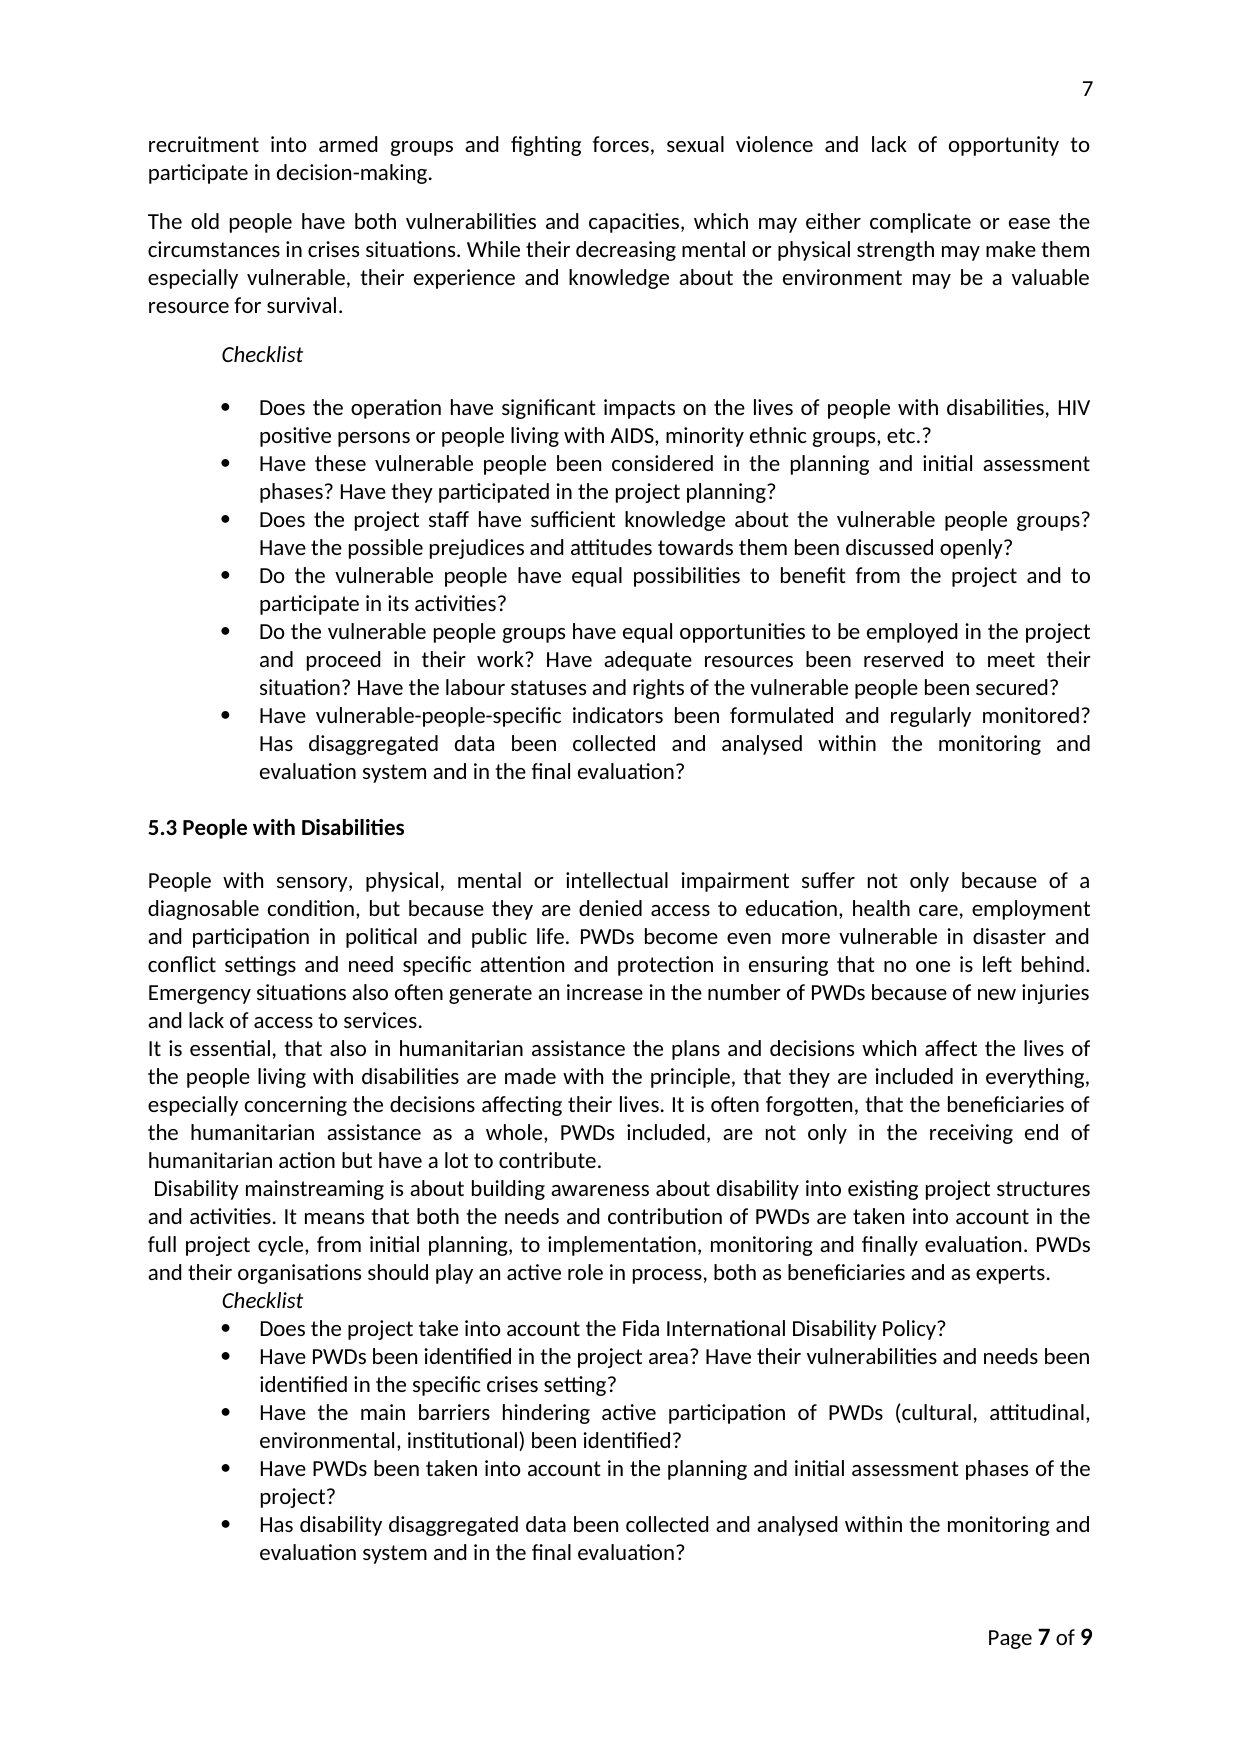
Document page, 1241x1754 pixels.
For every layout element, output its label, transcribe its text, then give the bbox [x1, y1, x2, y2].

text Checklist [222, 1286, 1092, 1314]
list Has disability disaggregated data been collected and analysed within the monitoring and evaluation system and in the final evaluation? [222, 1511, 1092, 1567]
list Have PWDs been taken into account in the planning and initial assessment phases of the project? [222, 1454, 1092, 1511]
list Does the project take into account the Fida International Disability Policy? [222, 1314, 1092, 1342]
list Have the main barriers hindering active participation of PWDs (cultural, attitudinal, environmental, institutional) been identified? [222, 1398, 1092, 1454]
list Do the vulnerable people have equal possibilities to benefit from the project and to participate in its activities? [221, 561, 1092, 617]
text The old people have both vulnerabilities and capacities, which may either complicate or ease the circumstances in crises situations. While their decreasing mental or physical strength may make them especially vulnerable, their experience and knowledge about the environment may be a valuable resource for survival. [148, 207, 1092, 319]
list Have PWDs been identified in the project area? Have their vulnerabilities and needs been identified in the specific crises setting? [222, 1342, 1092, 1398]
text People with sensory, physical, mental or intellectual impairment suffer not only because of a diagnosable condition, but because they are denied access to education, health care, employment and participation in political and public life. PWDs become even more vulnerable in disaster and conflict settings and need specific attention and protection in ensuring that no one is left behind. Emergency situations also often generate an increase in the number of PWDs because of new injuries and lack of access to services. [148, 866, 1092, 1034]
text 5.3 People with Disabilities [148, 813, 1092, 841]
text It is essential, that also in humanitarian assistance the plans and decisions which affect the lives of the people living with disabilities are made with the principle, that they are included in everything, especially concerning the decisions affecting their lives. It is often forgotten, that the beneficiaries of the humanitarian assistance as a whole, PWDs included, are not only in the receiving end of humanitarian action but have a lot to contribute. [148, 1034, 1092, 1174]
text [148, 130, 1092, 186]
list Have these vulnerable people been considered in the planning and initial assessment phases? Have they participated in the project planning? [221, 449, 1092, 505]
list Does the project staff have sufficient knowledge about the vulnerable people groups? Have the possible prejudices and attitudes towards them been discussed openly? [221, 505, 1092, 561]
text Disability mainstreaming is about building awareness about disability into existing project structures and activities. It means that both the needs and contribution of PWDs are taken into account in the full project cycle, from initial planning, to implementation, monitoring and finally evaluation. PWDs and their organisations should play an active role in process, both as beneficiaries and as experts. [148, 1174, 1092, 1286]
list Does the operation have significant impacts on the lives of people with disabilities, HIV positive persons or people living with AIDS, minority ethnic groups, etc.? [221, 393, 1092, 449]
list Do the vulnerable people groups have equal opportunities to be employed in the project and proceed in their work? Have adequate resources been reserved to meet their situation? Have the labour statuses and rights of the vulnerable people been secured? [221, 617, 1092, 701]
list Have vulnerable-people-specific indicators been formulated and regularly monitored? Has disaggregated data been collected and analysed within the monitoring and evaluation system and in the final evaluation? [221, 701, 1092, 785]
text Checklist [221, 340, 1092, 368]
